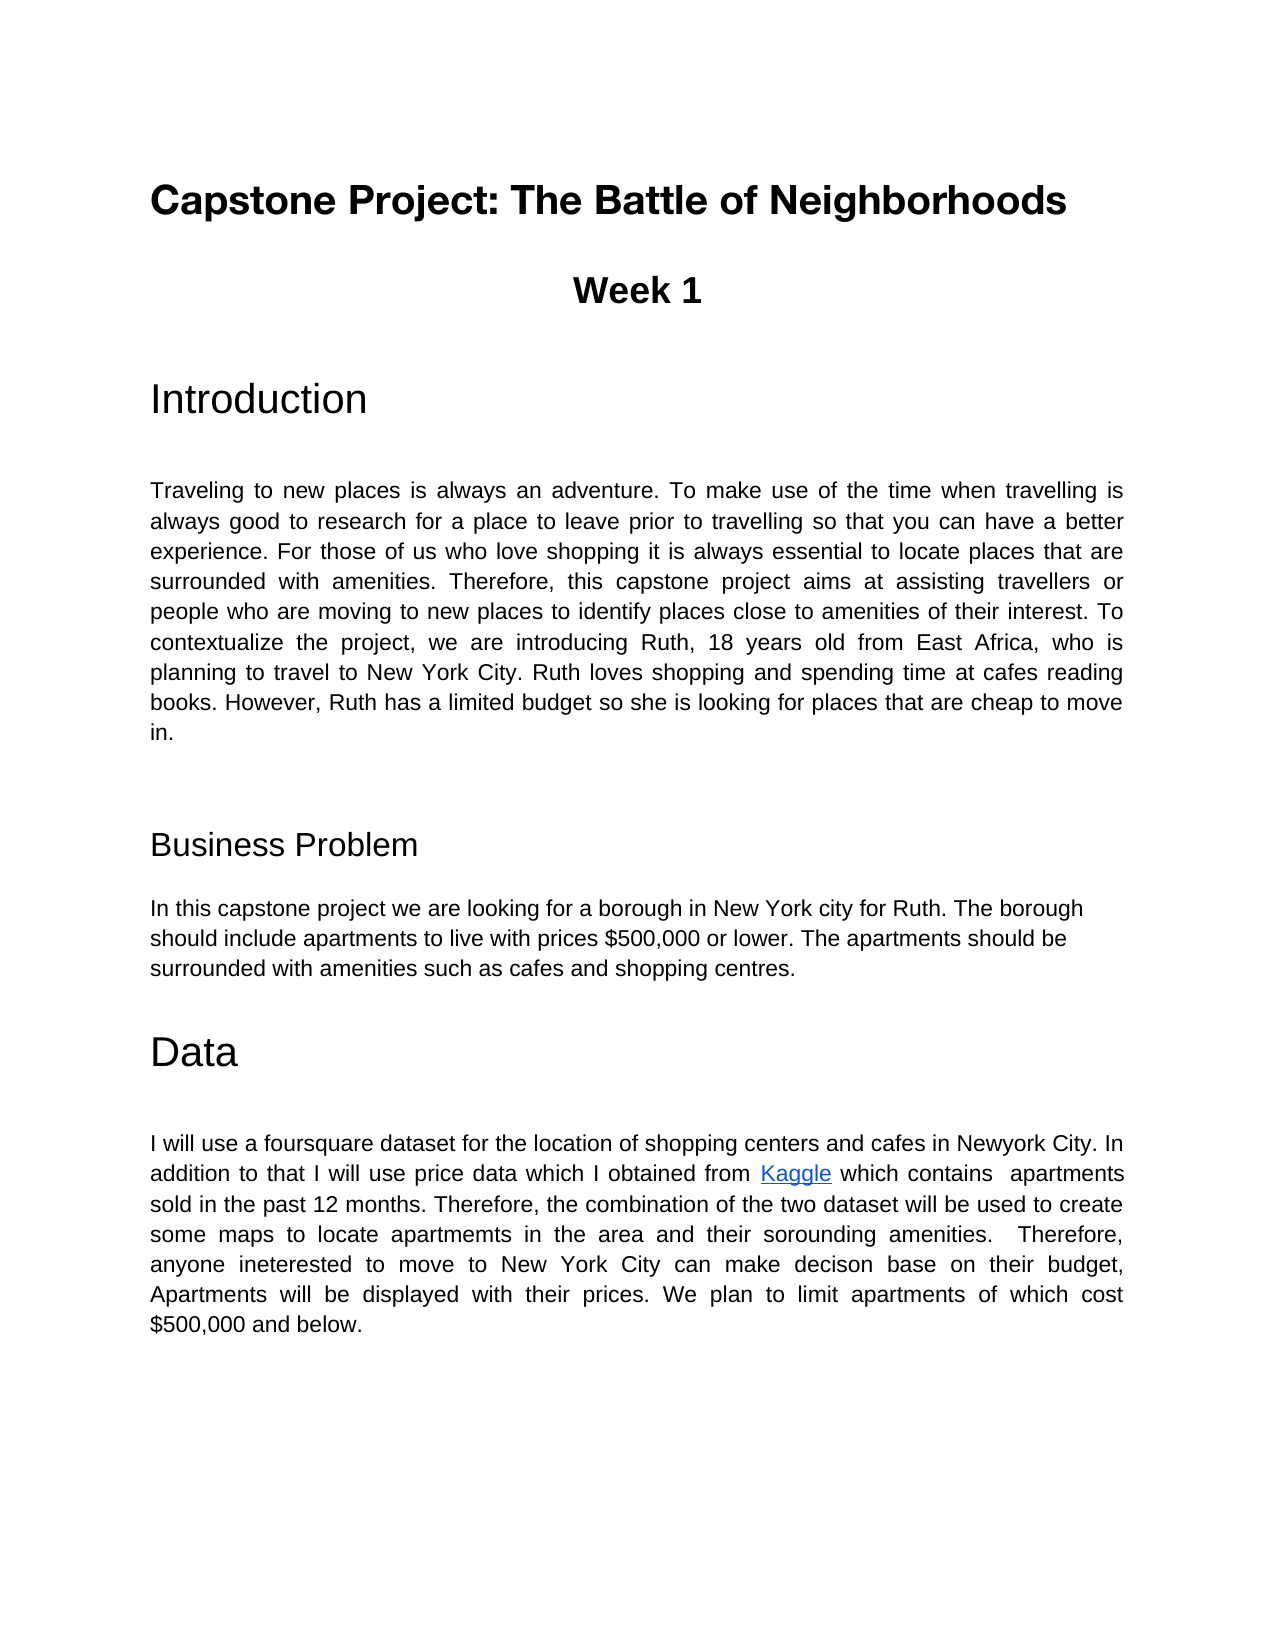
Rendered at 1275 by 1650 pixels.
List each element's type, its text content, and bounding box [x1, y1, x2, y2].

subtitle Capstone Project: The Battle of Neighborhoods [150, 175, 1125, 226]
text In this capstone project we are looking for a borough in New York city for Ruth. The borough should include apartments to live with prices $500,000 or lower. The apartments should be surrounded with amenities such as cafes and shopping centres. [150, 895, 1125, 981]
subtitle Data [150, 1027, 1125, 1075]
subtitle Introduction [150, 374, 1125, 422]
subtitle Week 1 [150, 268, 1125, 311]
text I will use a foursquare dataset for the location of shopping centers and cafes in Newyork City. In addition to that I will use price data which I obtained from Kaggle which contains apartments sold in the past 12 months. Therefore, the combination of the two dataset will be used to create some maps to locate apartmemts in the area and their sorounding amenities. Therefore, anyone ineterested to move to New York City can make decison base on their budget, Apartments will be displayed with their prices. We plan to limit apartments of which cost $500,000 and below. [150, 1130, 1125, 1338]
text Traveling to new places is always an adventure. To make use of the time when travelling is always good to research for a place to leave prior to travelling so that you can have a better experience. For those of us who love shopping it is always essential to locate places that are surrounded with amenities. Therefore, this capstone project aims at assisting travellers or people who are moving to new places to identify places close to amenities of their interest. To contextualize the project, we are introducing Ruth, 18 years old from East Africa, who is planning to travel to New York City. Ruth loves shopping and spending time at cafes reading books. However, Ruth has a limited budget so she is looking for places that are cheap to move in. [150, 477, 1125, 745]
subtitle Business Problem [150, 824, 1125, 863]
